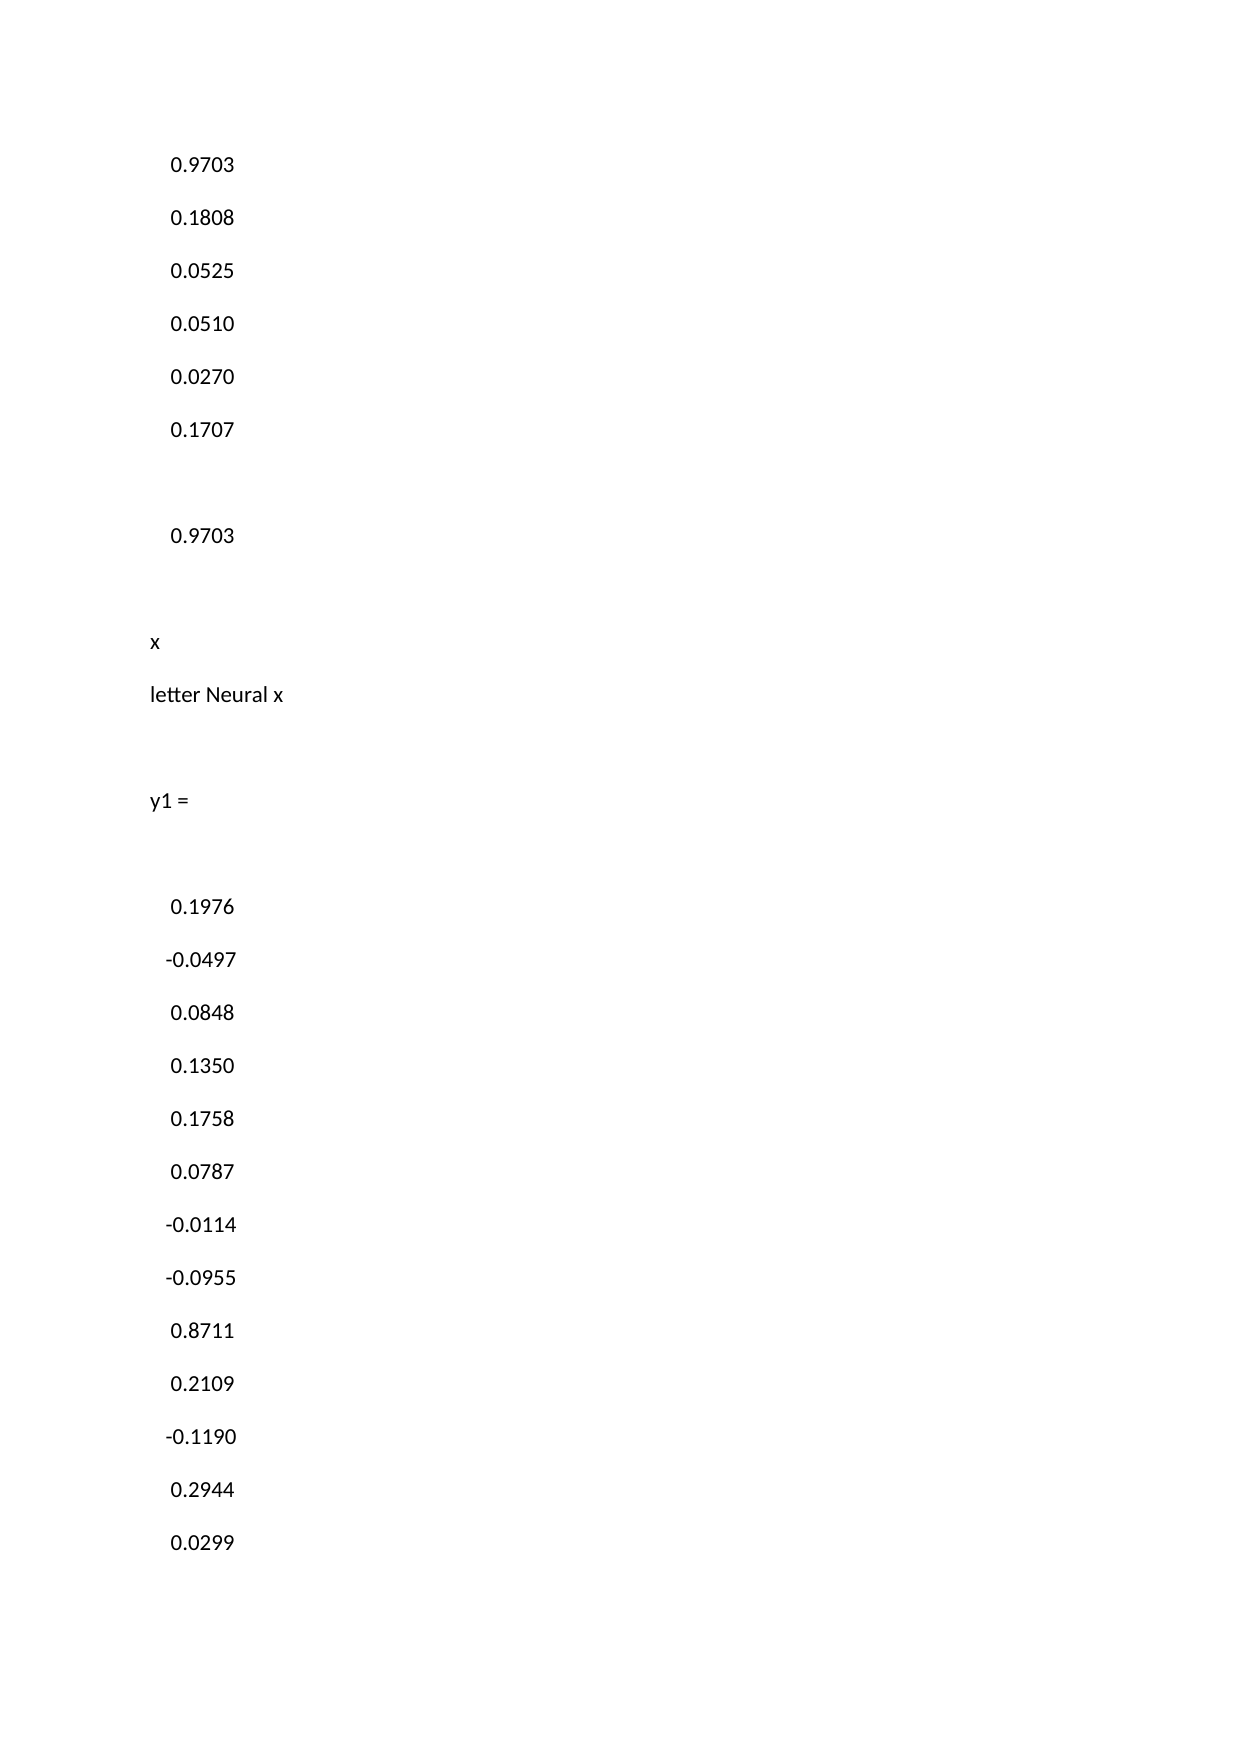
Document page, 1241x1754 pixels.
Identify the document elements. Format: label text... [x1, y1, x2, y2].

text 0.2944 [150, 1476, 1090, 1503]
text 0.9703 [150, 150, 1090, 178]
text 0.9703 [150, 521, 1090, 549]
text 0.0848 [150, 998, 1090, 1026]
text -0.0114 [150, 1210, 1090, 1238]
text 0.2109 [150, 1369, 1090, 1397]
text 0.0510 [150, 309, 1090, 337]
text 0.1758 [150, 1104, 1090, 1132]
text 0.0270 [150, 362, 1090, 390]
text 0.0525 [150, 256, 1090, 284]
text -0.0497 [150, 945, 1090, 973]
text 0.0299 [150, 1528, 1090, 1557]
text 0.1976 [150, 892, 1090, 920]
text -0.0955 [150, 1263, 1090, 1291]
text 0.8711 [150, 1316, 1090, 1344]
text x [150, 627, 1090, 655]
text 0.1707 [150, 415, 1090, 443]
text 0.1808 [150, 203, 1090, 231]
text y1 = [150, 786, 1090, 814]
text letter Neural x [150, 680, 1090, 708]
text 0.0787 [150, 1157, 1090, 1185]
text -0.1190 [150, 1422, 1090, 1451]
text 0.1350 [150, 1051, 1090, 1079]
